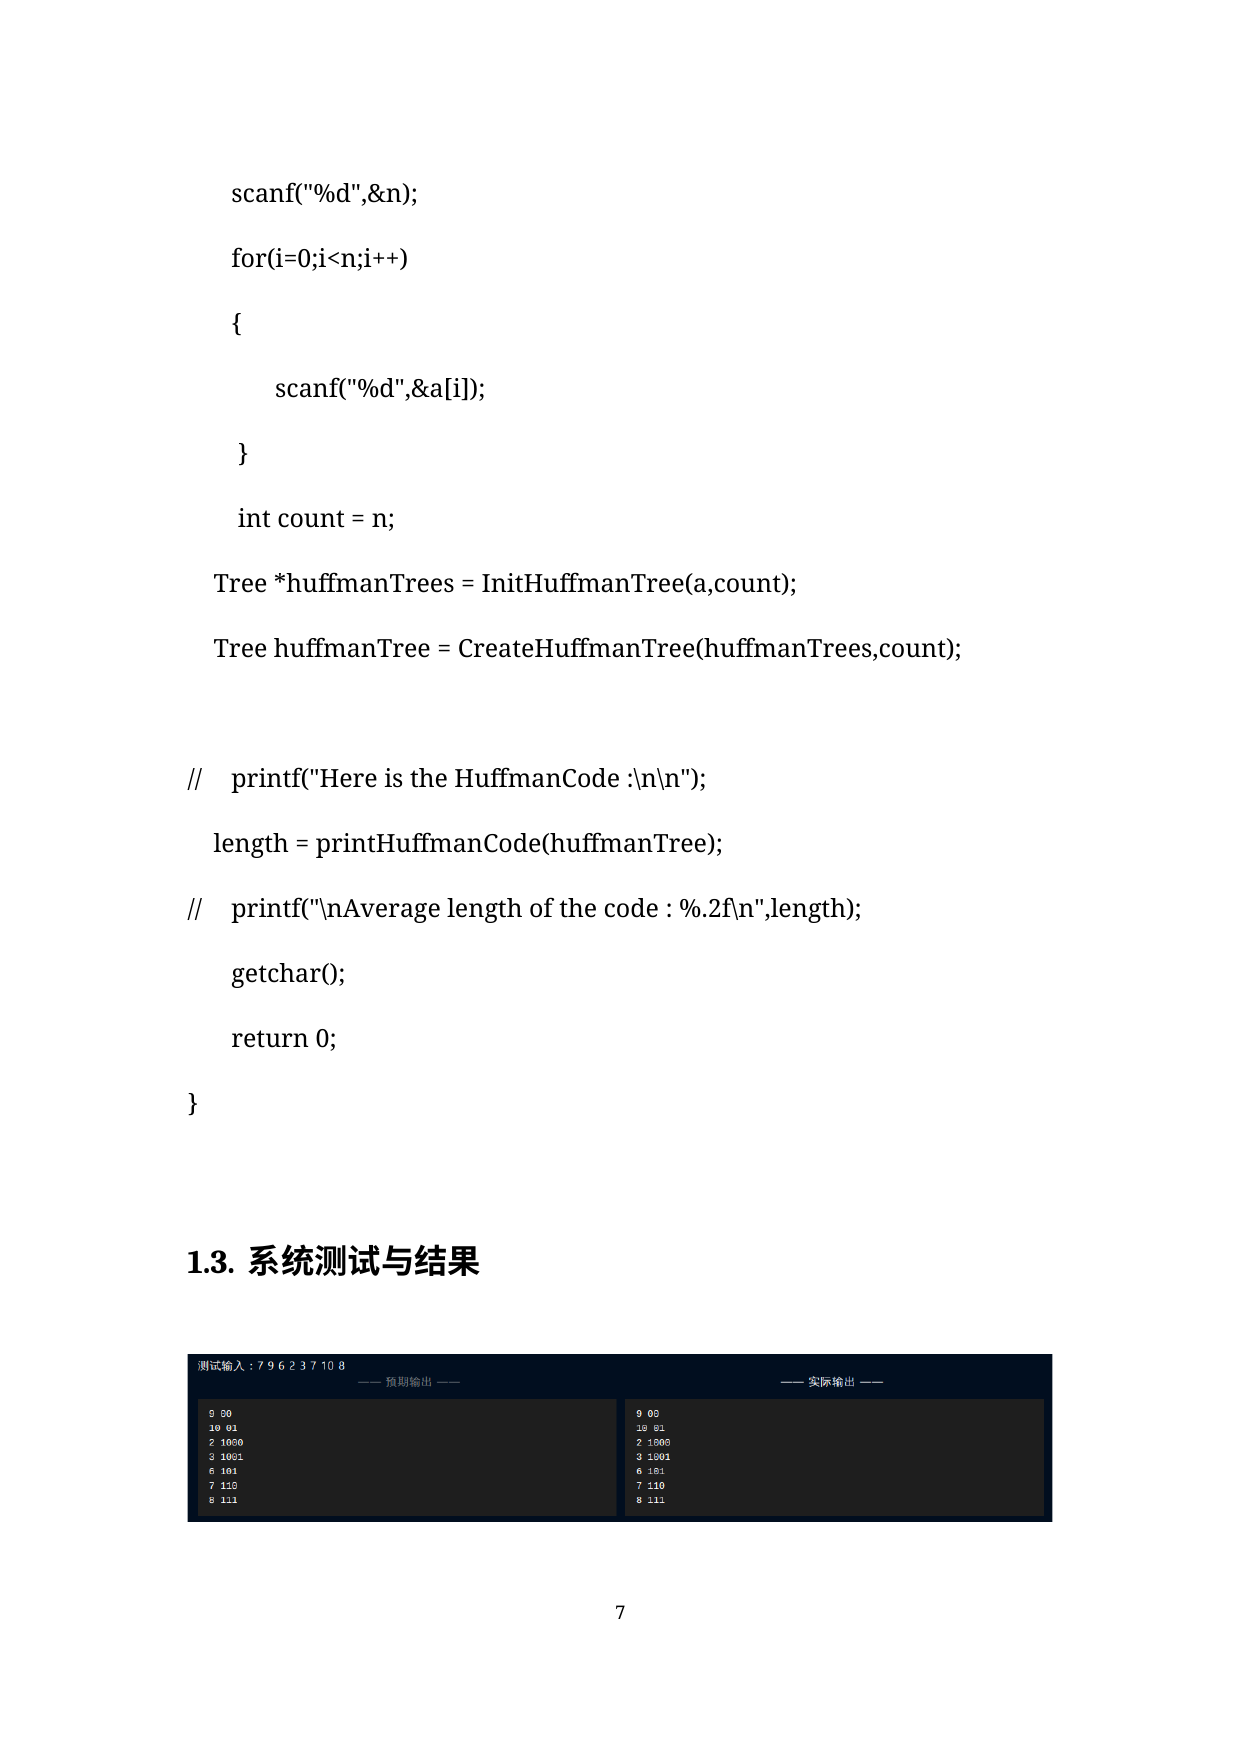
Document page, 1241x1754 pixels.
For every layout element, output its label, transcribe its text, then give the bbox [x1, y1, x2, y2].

text scanf("%d",&a[i]); [187, 355, 1053, 420]
text // printf("Here is the HuffmanCode :\n\n"); [187, 745, 1053, 810]
text for(i=0;i<n;i++) [187, 225, 1053, 290]
subtitle 系统测试与结果 [187, 1227, 1053, 1292]
text Tree *huffmanTrees = InitHuffmanTree(a,count); [187, 550, 1053, 615]
text getchar(); [187, 940, 1053, 1005]
text } [187, 420, 1053, 485]
text { [187, 290, 1053, 355]
text length = printHuffmanCode(huffmanTree); [187, 810, 1053, 875]
text int count = n; [187, 485, 1053, 550]
text // printf("\nAverage length of the code : %.2f\n",length); [187, 875, 1053, 940]
text } [187, 1070, 1053, 1135]
picture [187, 1354, 1053, 1522]
text return 0; [187, 1005, 1053, 1070]
text scanf("%d",&n); [187, 160, 1053, 225]
text Tree huffmanTree = CreateHuffmanTree(huffmanTrees,count); [187, 615, 1053, 680]
